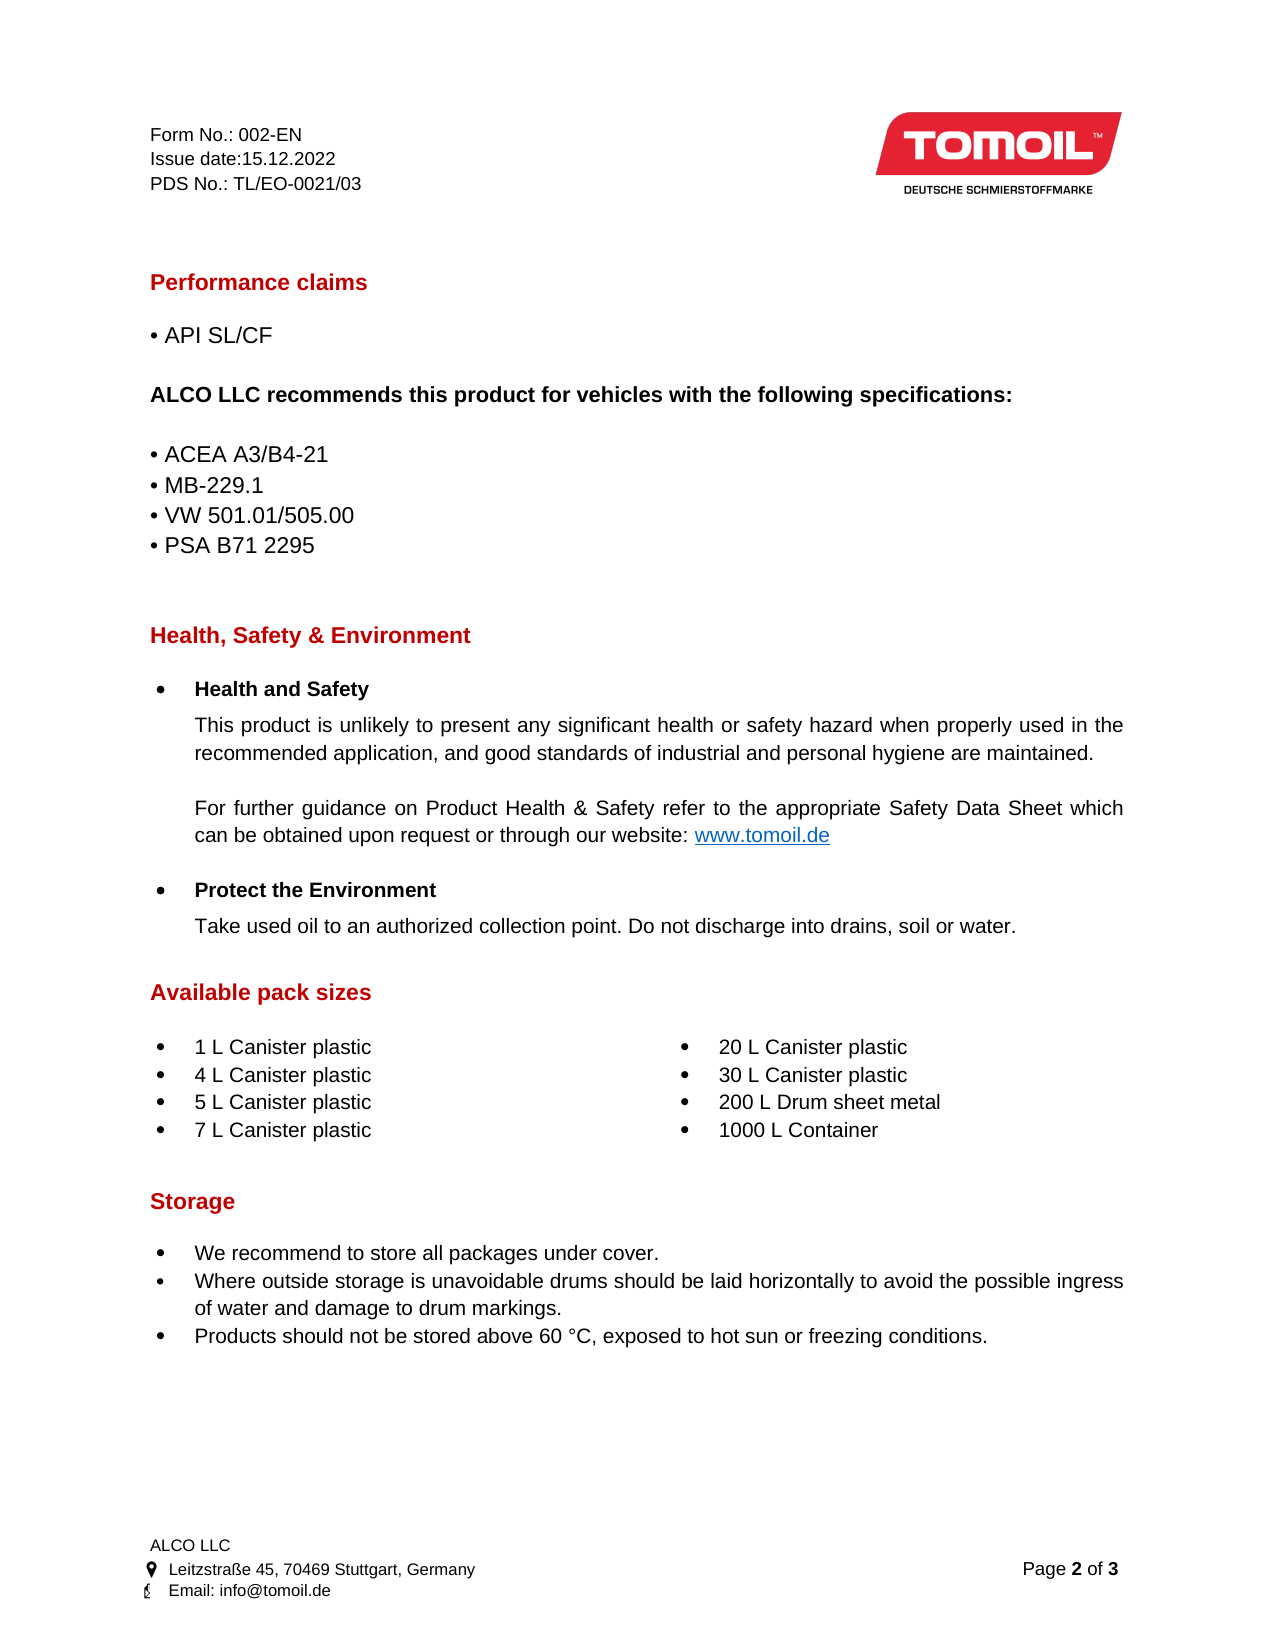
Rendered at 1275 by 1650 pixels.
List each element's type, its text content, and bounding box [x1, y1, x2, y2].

list We recommend to store all packages under cover. [157, 1241, 1125, 1265]
text Health, Safety & Environment [150, 622, 1125, 648]
list Health and Safety [157, 677, 1125, 701]
list 20 L Canister plastic [681, 1035, 1125, 1059]
list Products should not be stored above 60 °C, exposed to hot sun or freezing conditions. [157, 1324, 1125, 1348]
list 1000 L Container [681, 1118, 1125, 1142]
list Where outside storage is unavoidable drums should be laid horizontally to avoid the possible ingress of water and damage to drum markings. [157, 1269, 1125, 1320]
list 30 L Canister plastic [681, 1062, 1125, 1087]
text Available pack sizes [150, 979, 1125, 1006]
text This product is unlikely to present any significant health or safety hazard when properly used in the recommended application, and good standards of industrial and personal hygiene are maintained. [194, 713, 1125, 765]
text Performance claims [150, 269, 1125, 296]
list 1 L Canister plastic [157, 1035, 601, 1059]
text ALCO LLC recommends this product for vehicles with the following specifications: [150, 382, 1125, 407]
picture [871, 73, 1125, 209]
list 7 L Canister plastic [157, 1118, 601, 1142]
text For further guidance on Product Health & Safety refer to the appropriate Safety Data Sheet which can be obtained upon request or through our website: www.tomoil.de [194, 796, 1125, 847]
text • API SL/CF [150, 322, 1125, 348]
list 200 L Drum sheet metal [681, 1090, 1125, 1114]
list 4 L Canister plastic [157, 1062, 601, 1087]
list Take used oil to an authorized collection point. Do not discharge into drains, soil or water. [194, 914, 1125, 938]
text Storage [150, 1188, 1125, 1215]
list Protect the Environment [157, 878, 1125, 902]
list 5 L Canister plastic [157, 1090, 601, 1114]
picture [141, 1558, 163, 1599]
text • ACEA A3/B4-21 • MB-229.1 • VW 501.01/505.00 • PSA B71 2295 [150, 441, 1125, 558]
